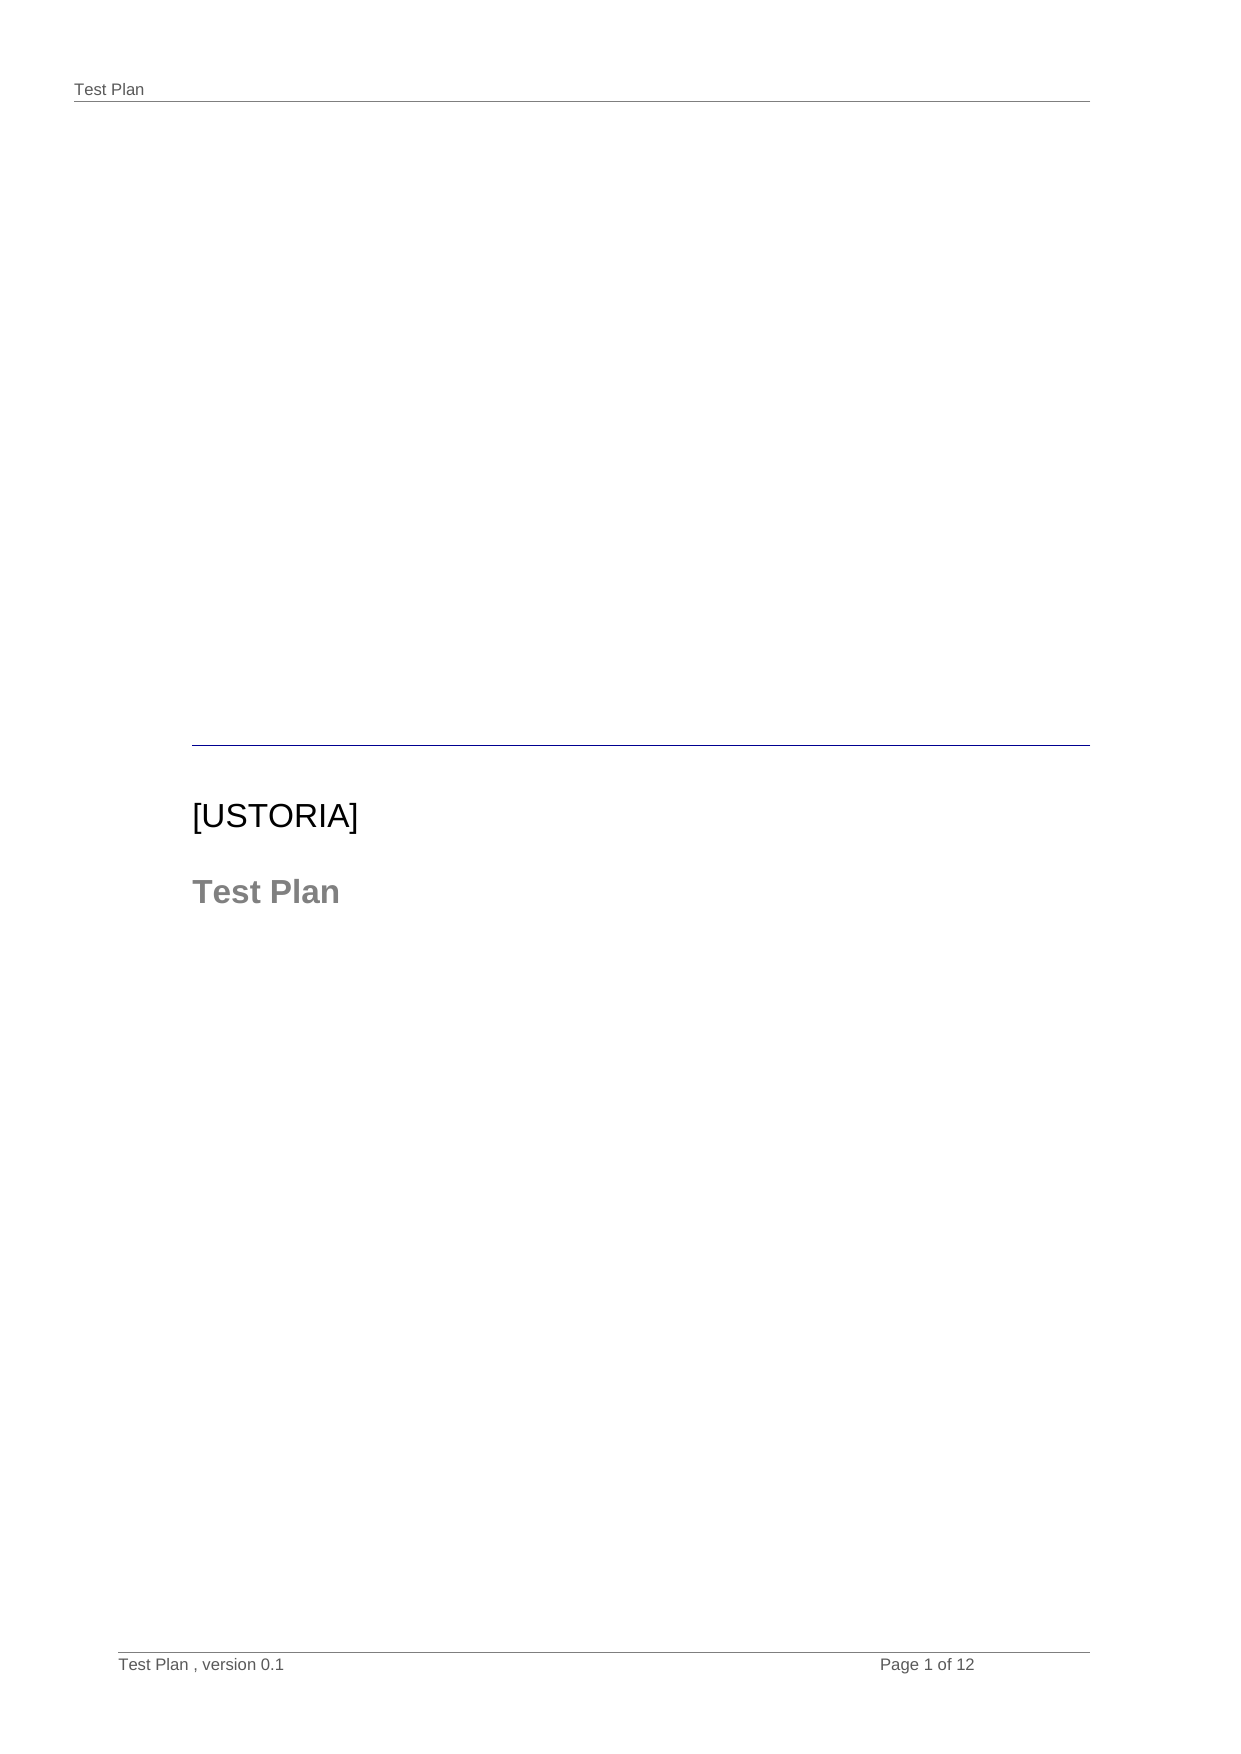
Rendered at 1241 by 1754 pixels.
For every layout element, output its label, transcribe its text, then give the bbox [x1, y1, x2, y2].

text [USTORIA] [192, 796, 1090, 835]
text Test Plan [192, 872, 1090, 911]
